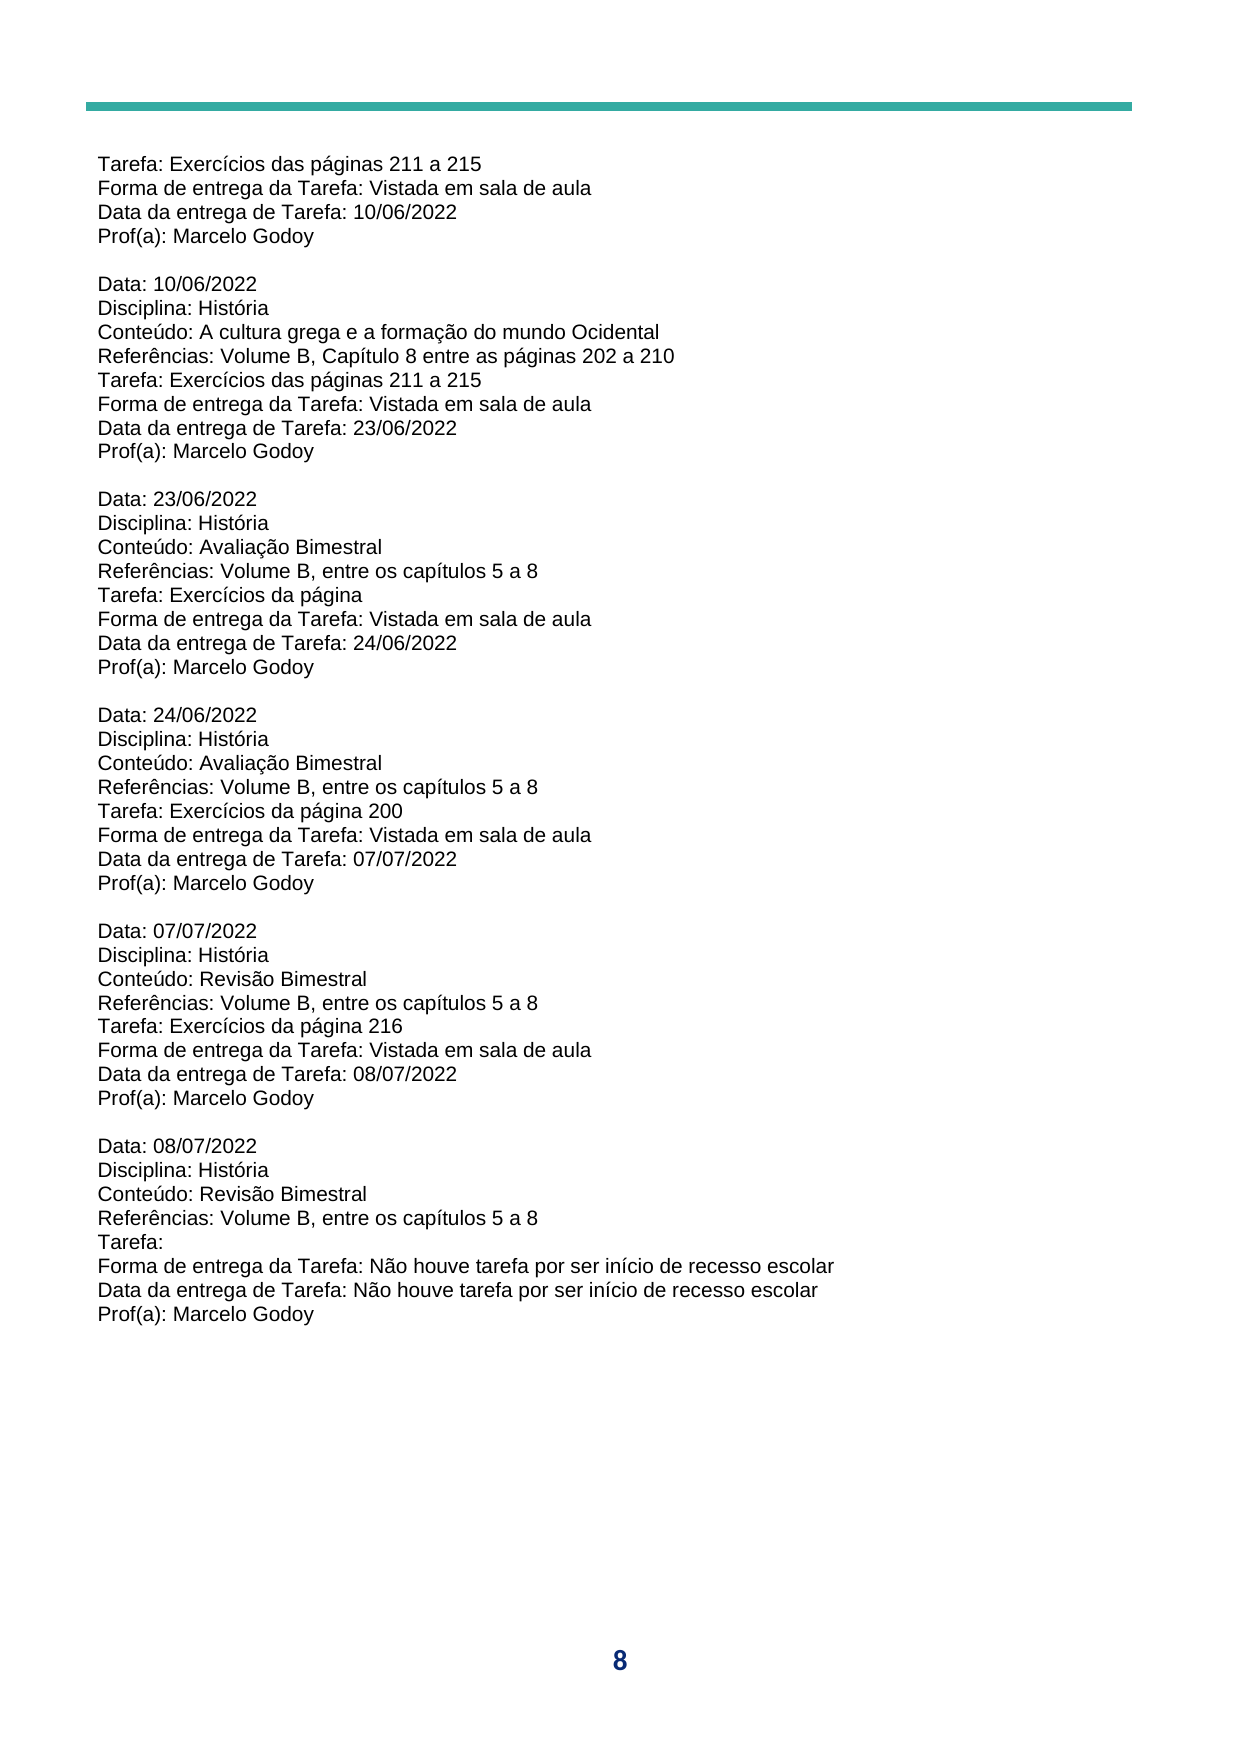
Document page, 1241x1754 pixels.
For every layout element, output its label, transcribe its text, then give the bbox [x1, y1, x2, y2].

text Data: 24/06/2022 [97, 703, 1143, 727]
text Forma de entrega da Tarefa: Vistada em sala de aula [97, 823, 1143, 847]
text Data da entrega de Tarefa: 08/07/2022 [97, 1062, 1143, 1086]
text Prof(a): Marcelo Godoy [97, 224, 1143, 248]
text Tarefa: Exercícios da página [97, 583, 1143, 607]
text Conteúdo: Avaliação Bimestral [97, 751, 1143, 775]
text Prof(a): Marcelo Godoy [97, 1086, 1143, 1110]
text Forma de entrega da Tarefa: Vistada em sala de aula [97, 391, 1143, 415]
text Conteúdo: A cultura grega e a formação do mundo Ocidental [97, 319, 1143, 343]
text Referências: Volume B, entre os capítulos 5 a 8 [97, 775, 1143, 799]
text Forma de entrega da Tarefa: Não houve tarefa por ser início de recesso escolar [97, 1254, 1143, 1278]
text Disciplina: História [97, 727, 1143, 751]
text Prof(a): Marcelo Godoy [97, 655, 1143, 679]
text Referências: Volume B, Capítulo 8 entre as páginas 202 a 210 [97, 343, 1143, 367]
text Referências: Volume B, entre os capítulos 5 a 8 [97, 559, 1143, 583]
text Disciplina: História [97, 511, 1143, 535]
text Forma de entrega da Tarefa: Vistada em sala de aula [97, 176, 1143, 200]
text Data da entrega de Tarefa: 07/07/2022 [97, 847, 1143, 871]
text Data: 08/07/2022 [97, 1134, 1143, 1158]
text Data da entrega de Tarefa: Não houve tarefa por ser início de recesso escolar [97, 1278, 1143, 1302]
text Disciplina: História [97, 942, 1143, 966]
text Conteúdo: Avaliação Bimestral [97, 535, 1143, 559]
text Referências: Volume B, entre os capítulos 5 a 8 [97, 990, 1143, 1014]
text Prof(a): Marcelo Godoy [97, 871, 1143, 894]
text Data: 23/06/2022 [97, 487, 1143, 511]
text Conteúdo: Revisão Bimestral [97, 1182, 1143, 1206]
text Data da entrega de Tarefa: 10/06/2022 [97, 200, 1143, 224]
text Conteúdo: Revisão Bimestral [97, 966, 1143, 990]
text Tarefa: Exercícios das páginas 211 a 215 [97, 152, 1143, 176]
text Referências: Volume B, entre os capítulos 5 a 8 [97, 1206, 1143, 1230]
text Data da entrega de Tarefa: 23/06/2022 [97, 415, 1143, 439]
text Data: 10/06/2022 [97, 272, 1143, 296]
text Prof(a): Marcelo Godoy [97, 1302, 1143, 1326]
text Data: 07/07/2022 [97, 918, 1143, 942]
text Tarefa: Exercícios das páginas 211 a 215 [97, 367, 1143, 391]
text Data da entrega de Tarefa: 24/06/2022 [97, 631, 1143, 655]
text Prof(a): Marcelo Godoy [97, 439, 1143, 463]
text Disciplina: História [97, 296, 1143, 319]
text Disciplina: História [97, 1158, 1143, 1182]
text Forma de entrega da Tarefa: Vistada em sala de aula [97, 607, 1143, 631]
text Tarefa: [97, 1230, 1143, 1254]
text Forma de entrega da Tarefa: Vistada em sala de aula [97, 1038, 1143, 1062]
text Tarefa: Exercícios da página 216 [97, 1014, 1143, 1038]
text Tarefa: Exercícios da página 200 [97, 799, 1143, 823]
